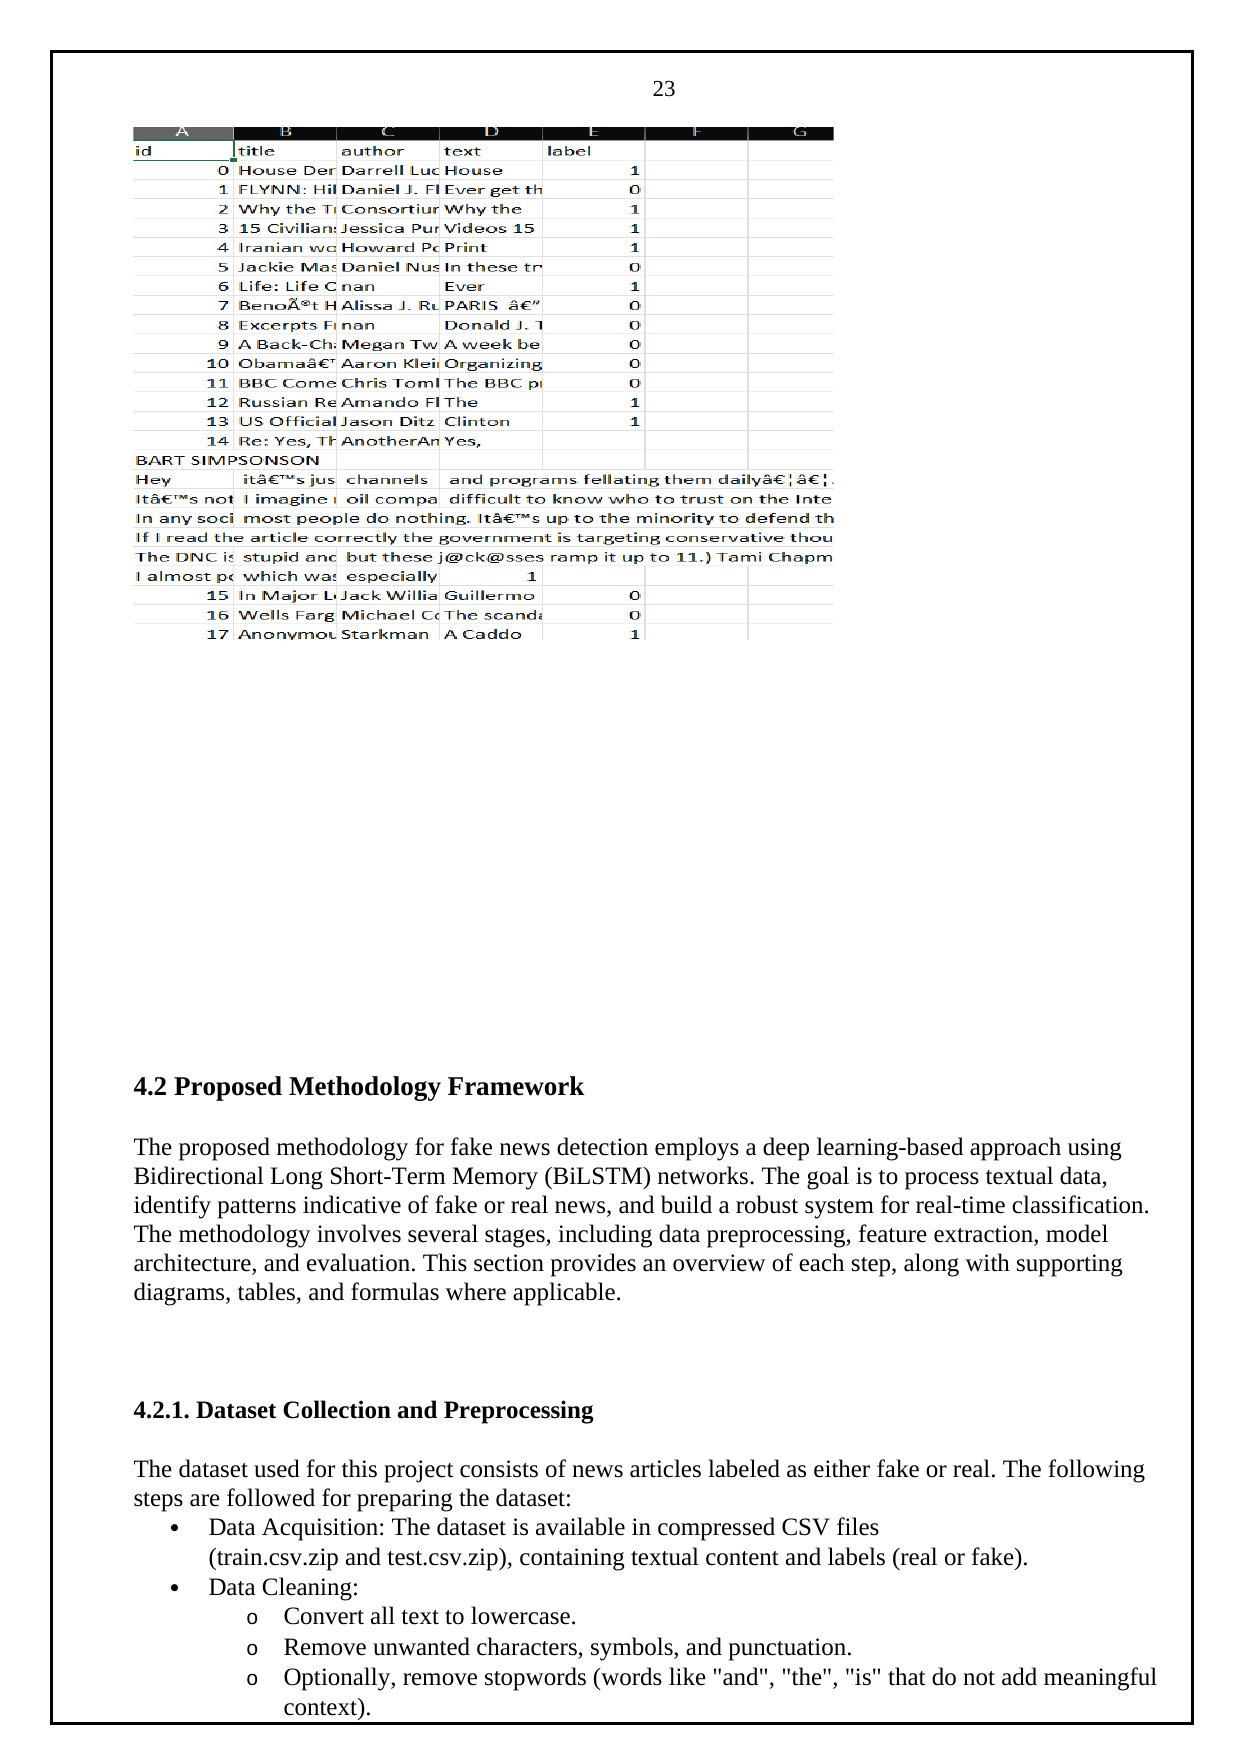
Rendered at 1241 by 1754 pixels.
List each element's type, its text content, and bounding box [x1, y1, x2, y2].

text The proposed methodology for fake news detection employs a deep learning-based approach using Bidirectional Long Short-Term Memory (BiLSTM) networks. The goal is to process textual data, [133, 1132, 1191, 1189]
picture [133, 127, 834, 640]
list Optionally, remove stopwords (words like "and", "the", "is" that do not add meaningful context). [246, 1662, 1191, 1720]
text 4.2 Proposed Methodology Framework [133, 1071, 1191, 1102]
text identify patterns indicative of fake or real news, and build a robust system for real-time classification. The methodology involves several stages, including data preprocessing, feature extraction, model architecture, and evaluation. This section provides an overview of each step, along with supporting diagrams, tables, and formulas where applicable. [133, 1190, 1191, 1305]
list Convert all text to lowercase. [246, 1601, 1191, 1631]
list Data Cleaning: [171, 1572, 1191, 1600]
list Remove unwanted characters, symbols, and punctuation. [246, 1632, 1191, 1661]
text The dataset used for this project consists of news articles labeled as either fake or real. The following steps are followed for preparing the dataset: [133, 1454, 1191, 1512]
text 4.2.1. Dataset Collection and Preprocessing [133, 1395, 1191, 1424]
list Data Acquisition: The dataset is available in compressed CSV files [171, 1512, 1191, 1541]
text (train.csv.zip and test.csv.zip), containing textual content and labels (real or fake). [208, 1542, 1191, 1571]
